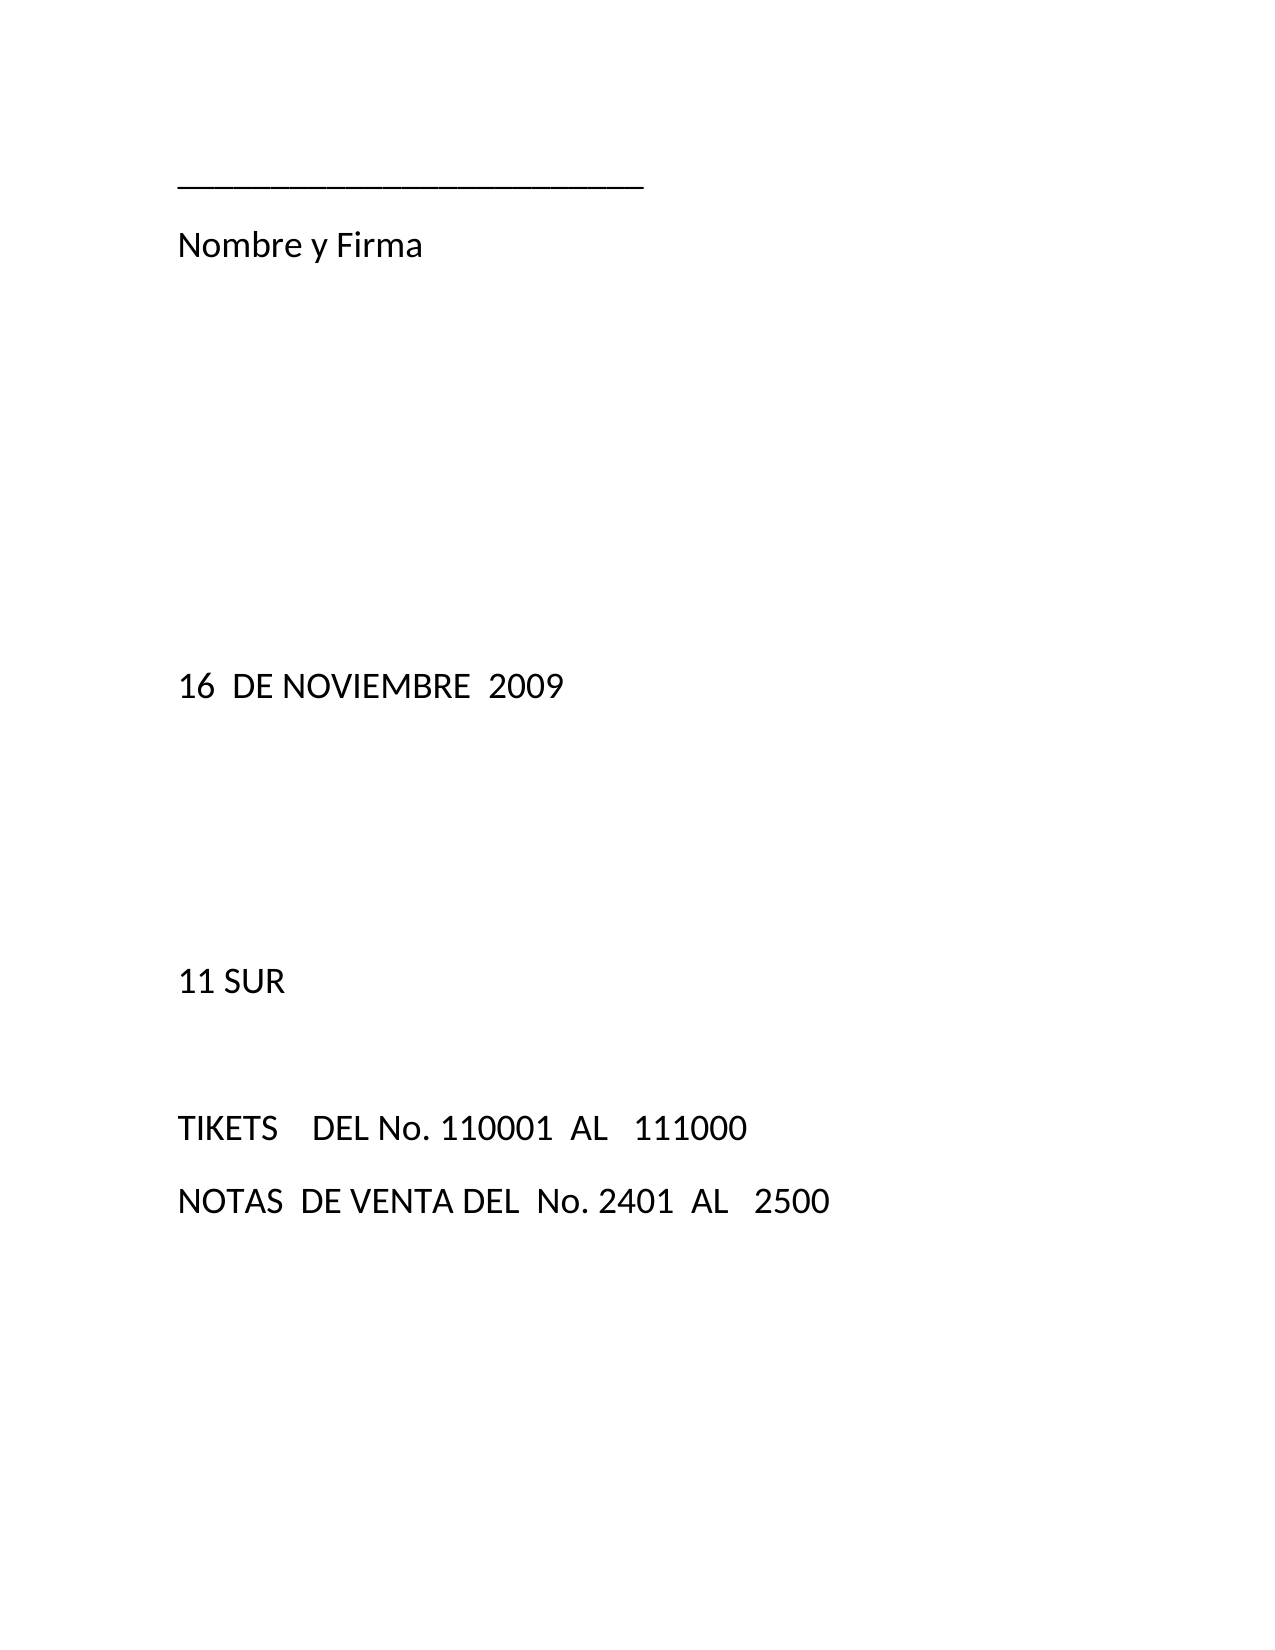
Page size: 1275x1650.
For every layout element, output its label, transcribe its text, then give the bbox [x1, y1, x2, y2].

text 11 SUR [177, 957, 1098, 1002]
text NOTAS DE VENTA DEL No. 2401 AL 2500 [177, 1177, 1098, 1223]
text 16 DE NOVIEMBRE 2009 [177, 662, 1098, 708]
text TIKETS DEL No. 110001 AL 111000 [177, 1104, 1098, 1149]
text Nombre y Firma [177, 221, 1098, 267]
text _________________________ [177, 148, 1098, 193]
